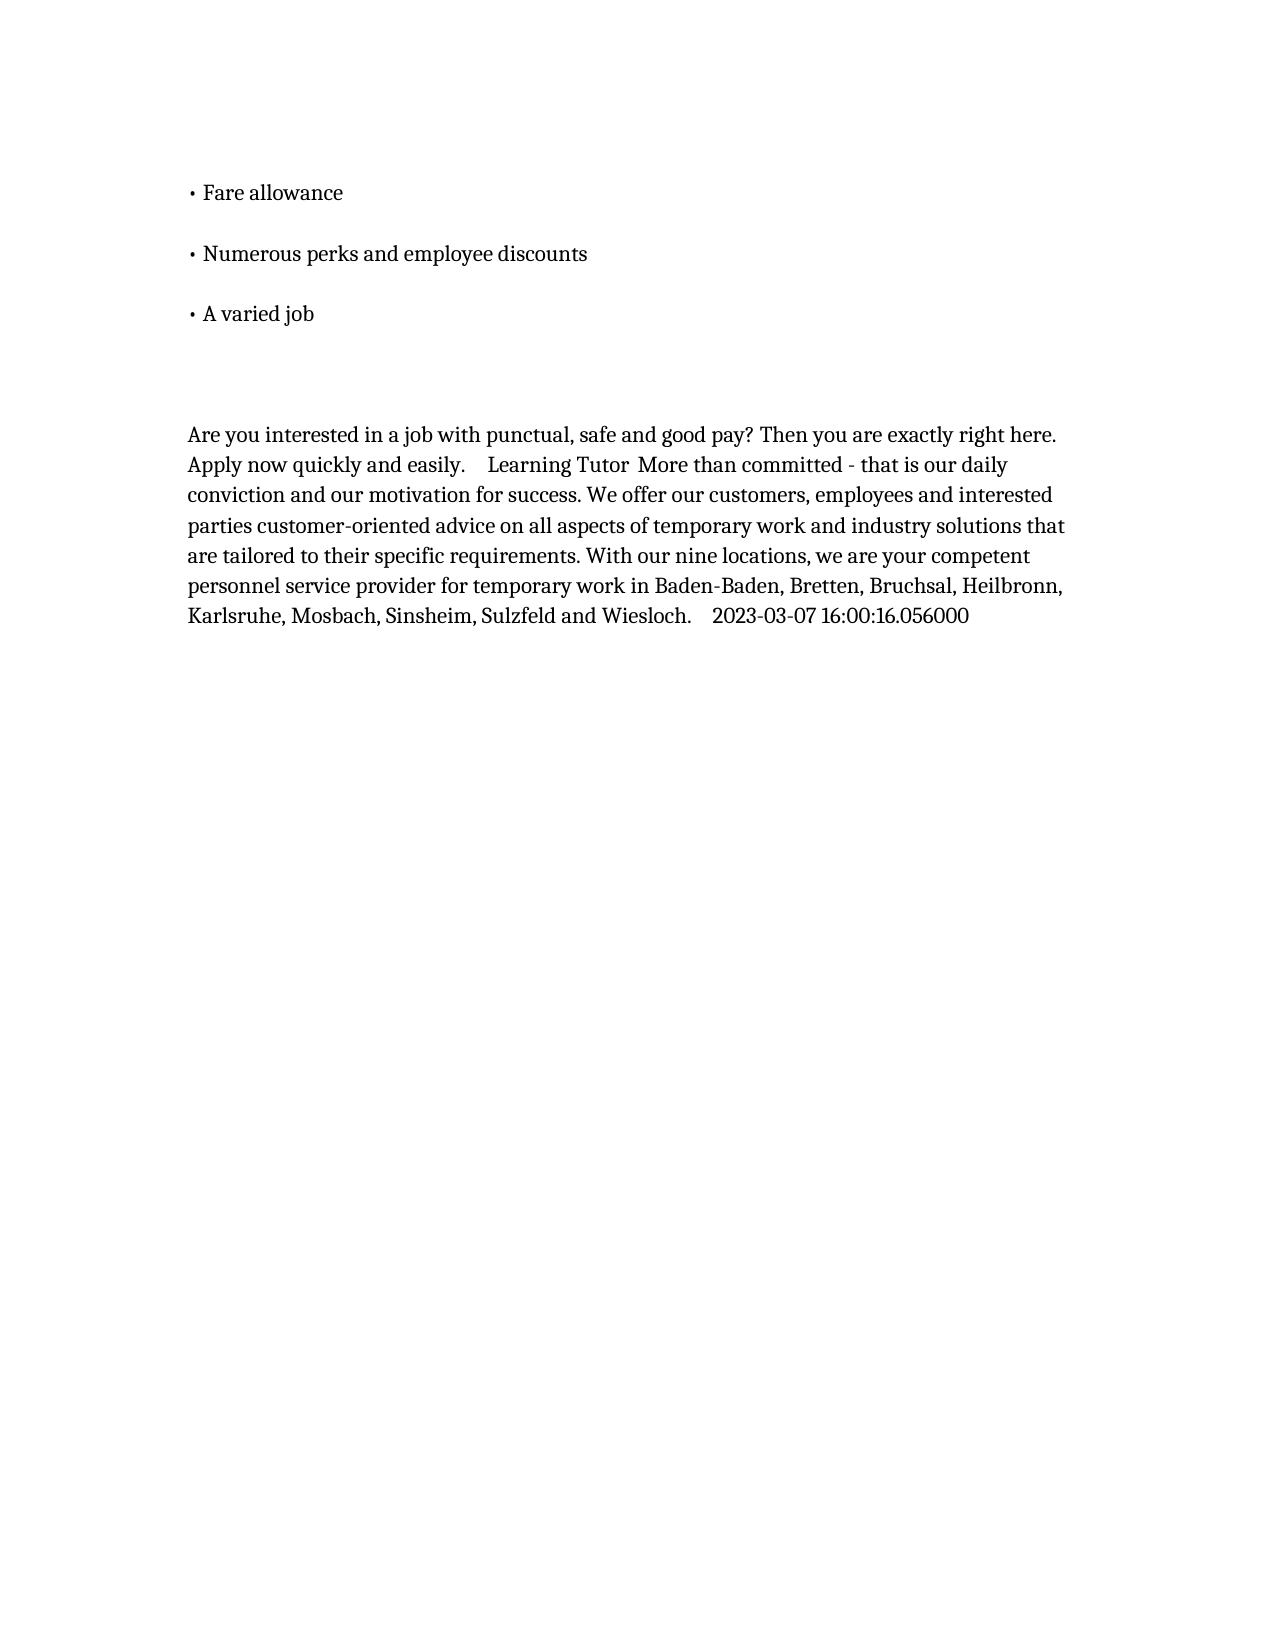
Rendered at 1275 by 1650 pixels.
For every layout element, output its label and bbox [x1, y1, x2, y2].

text [187, 150, 1087, 660]
